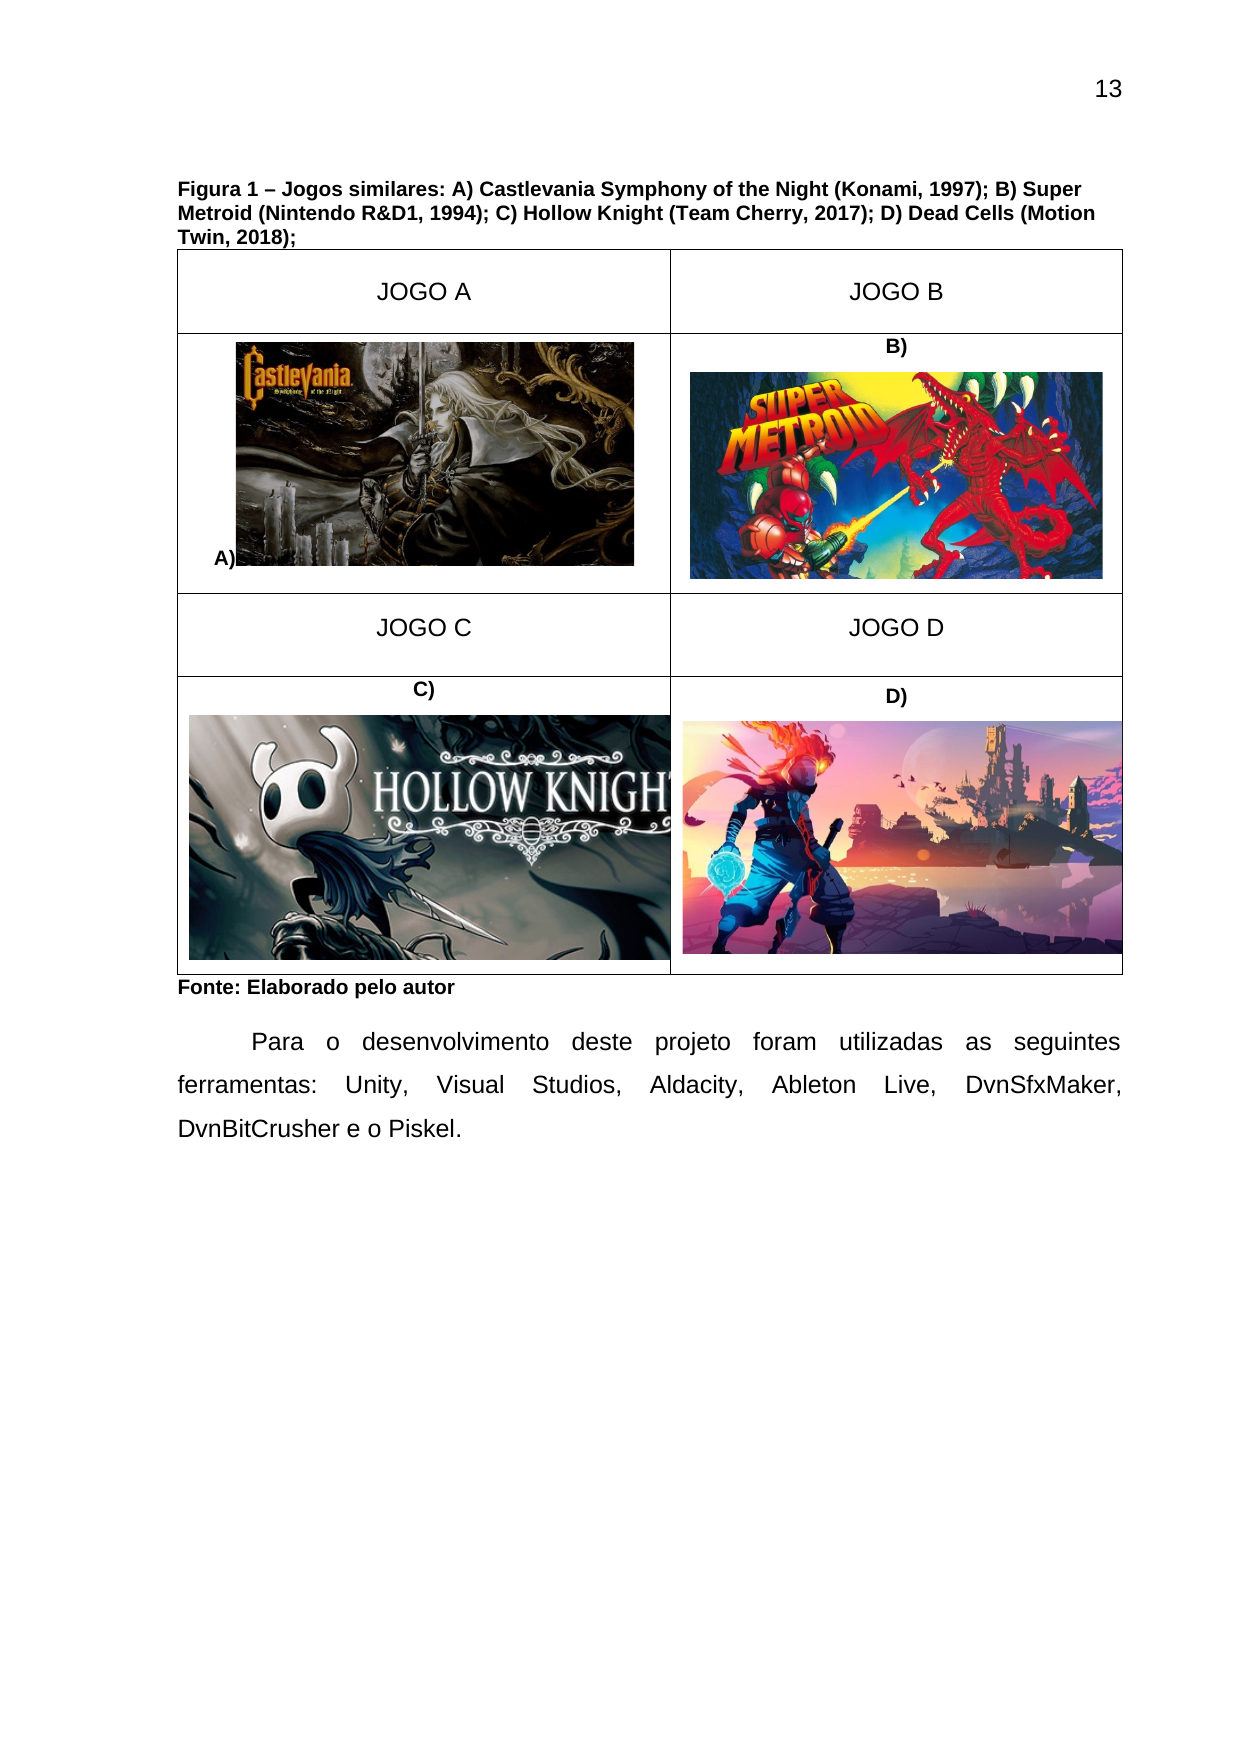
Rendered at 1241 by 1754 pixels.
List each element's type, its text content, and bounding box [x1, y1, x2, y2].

table_cell C) [178, 677, 670, 974]
table_cell JOGO D [671, 594, 1122, 676]
picture [235, 342, 635, 566]
table_cell B) [671, 334, 1122, 593]
picture [189, 715, 671, 960]
text Fonte: Elaborado pelo autor [177, 975, 1122, 999]
table_header JOGO A [178, 250, 670, 333]
table_cell A) [178, 334, 670, 593]
picture [682, 721, 1123, 954]
text Para o desenvolvimento deste projeto foram utilizadas as seguintes ferramentas: Unity, Visual Studios, Aldacity, Ableton Live, DvnSfxMaker, DvnBitCrusher e o Piskel. [177, 1027, 1122, 1142]
table_cell D) [671, 677, 1122, 974]
text Figura 1 – Jogos similares: A) Castlevania Symphony of the Night (Konami, 1997); B) Super Metroid (Nintendo R&D1, 1994); C) Hollow Knight (Team Cherry, 2017); D) Dead Cells (Motion Twin, 2018); [177, 177, 1122, 249]
picture [690, 372, 1103, 579]
table_header JOGO B [671, 250, 1122, 333]
table_cell JOGO C [178, 594, 670, 676]
